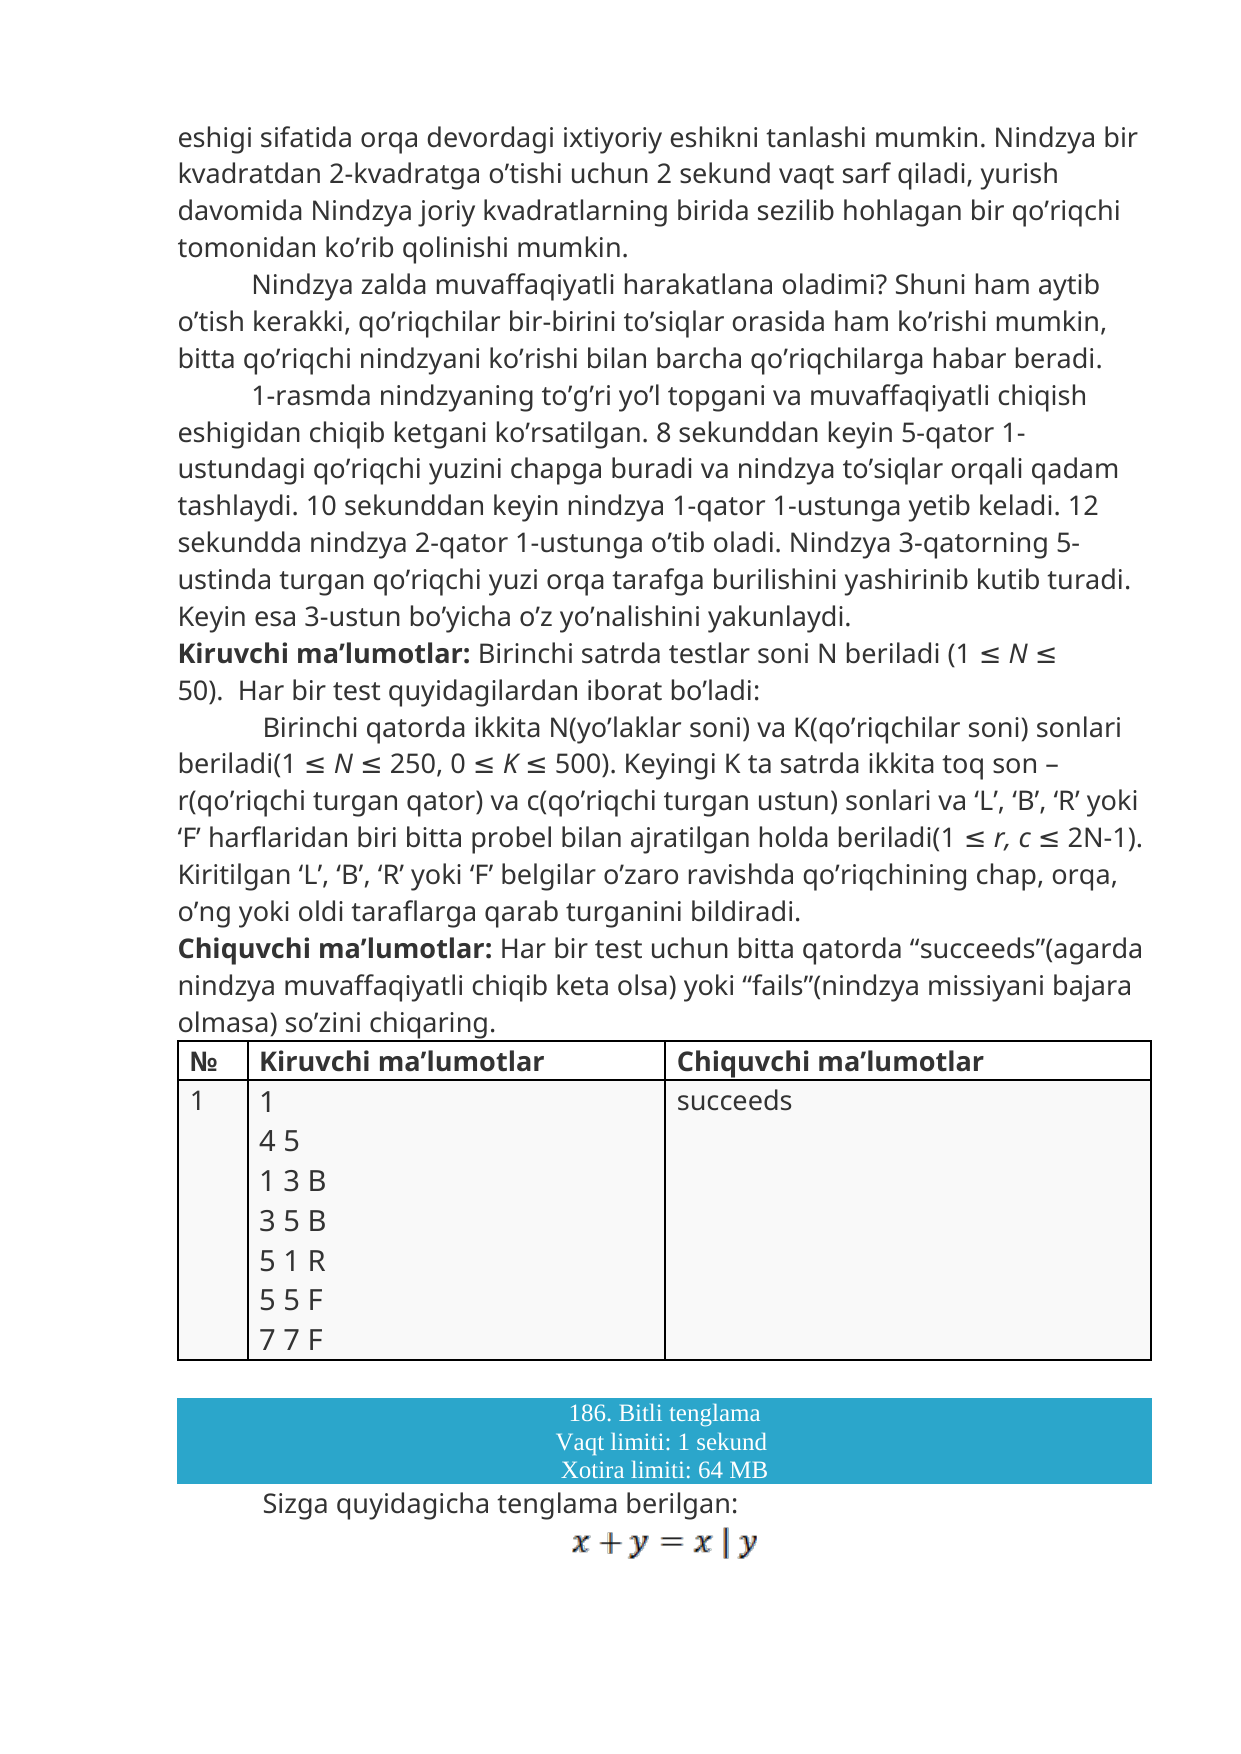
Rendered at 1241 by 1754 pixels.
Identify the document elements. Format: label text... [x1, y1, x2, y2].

text Birinchi qatorda ikkita N(yo’laklar soni) va K(qo’riqchilar soni) sonlari beriladi(1 ≤ N ≤ 250, 0 ≤ K ≤ 500). Keyingi K ta satrda ikkita toq son – r(qo’riqchi turgan qator) va c(qo’riqchi turgan ustun) sonlari va ‘L’, ‘B’, ‘R’ yoki ‘F’ harflaridan biri bitta probel bilan ajratilgan holda beriladi(1 ≤ r, c ≤ 2N-1). Kiritilgan ‘L’, ‘B’, ‘R’ yoki ‘F’ belgilar o’zaro ravishda qo’riqchining chap, orqa, o’ng yoki oldi taraflarga qarab turganini bildiradi. [177, 708, 1152, 929]
text 186. Bitli tenglama Vaqt limiti: 1 sekund Xotira limiti: 64 MB [177, 1398, 1152, 1484]
text Sizga quyidagicha tenglama berilgan: [177, 1484, 1152, 1521]
text Nindzya zalda muvaffaqiyatli harakatlana oladimi? Shuni ham aytib o’tish kerakki, qo’riqchilar bir-birini to’siqlar orasida ham ko’rishi mumkin, bitta qo’riqchi nindzyani ko’rishi bilan barcha qo’riqchilarga habar beradi. [177, 266, 1152, 376]
table_header № [179, 1042, 247, 1079]
table_cell succeeds [666, 1081, 1150, 1359]
text Kiruvchi ma’lumotlar: Birinchi satrda testlar soni N beriladi (1 ≤ N ≤ 50). Har bir test quyidagilardan iborat bo’ladi: [177, 634, 1152, 708]
table_cell 1 4 5 1 3 B 3 5 B 5 1 R 5 5 F 7 7 F [249, 1081, 664, 1359]
picture [572, 1521, 757, 1562]
text Chiquvchi ma’lumotlar: Har bir test uchun bitta qatorda “succeeds”(agarda nindzya muvaffaqiyatli chiqib keta olsa) yoki “fails”(nindzya missiyani bajara olmasa) so’zini chiqaring. [177, 929, 1152, 1040]
table_cell 1 [179, 1081, 247, 1359]
table_header Chiquvchi ma’lumotlar [666, 1042, 1150, 1079]
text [177, 118, 1152, 266]
text 1-rasmda nindzyaning to’g’ri yo’l topgani va muvaffaqiyatli chiqish eshigidan chiqib ketgani ko’rsatilgan. 8 sekunddan keyin 5-qator 1-ustundagi qo’riqchi yuzini chapga buradi va nindzya to’siqlar orqali qadam tashlaydi. 10 sekunddan keyin nindzya 1-qator 1-ustunga yetib keladi. 12 sekundda nindzya 2-qator 1-ustunga o’tib oladi. Nindzya 3-qatorning 5-ustinda turgan qo’riqchi yuzi orqa tarafga burilishini yashirinib kutib turadi. Keyin esa 3-ustun bo’yicha o’z yo’nalishini yakunlaydi. [177, 376, 1152, 634]
table_header Kiruvchi ma’lumotlar [249, 1042, 664, 1079]
